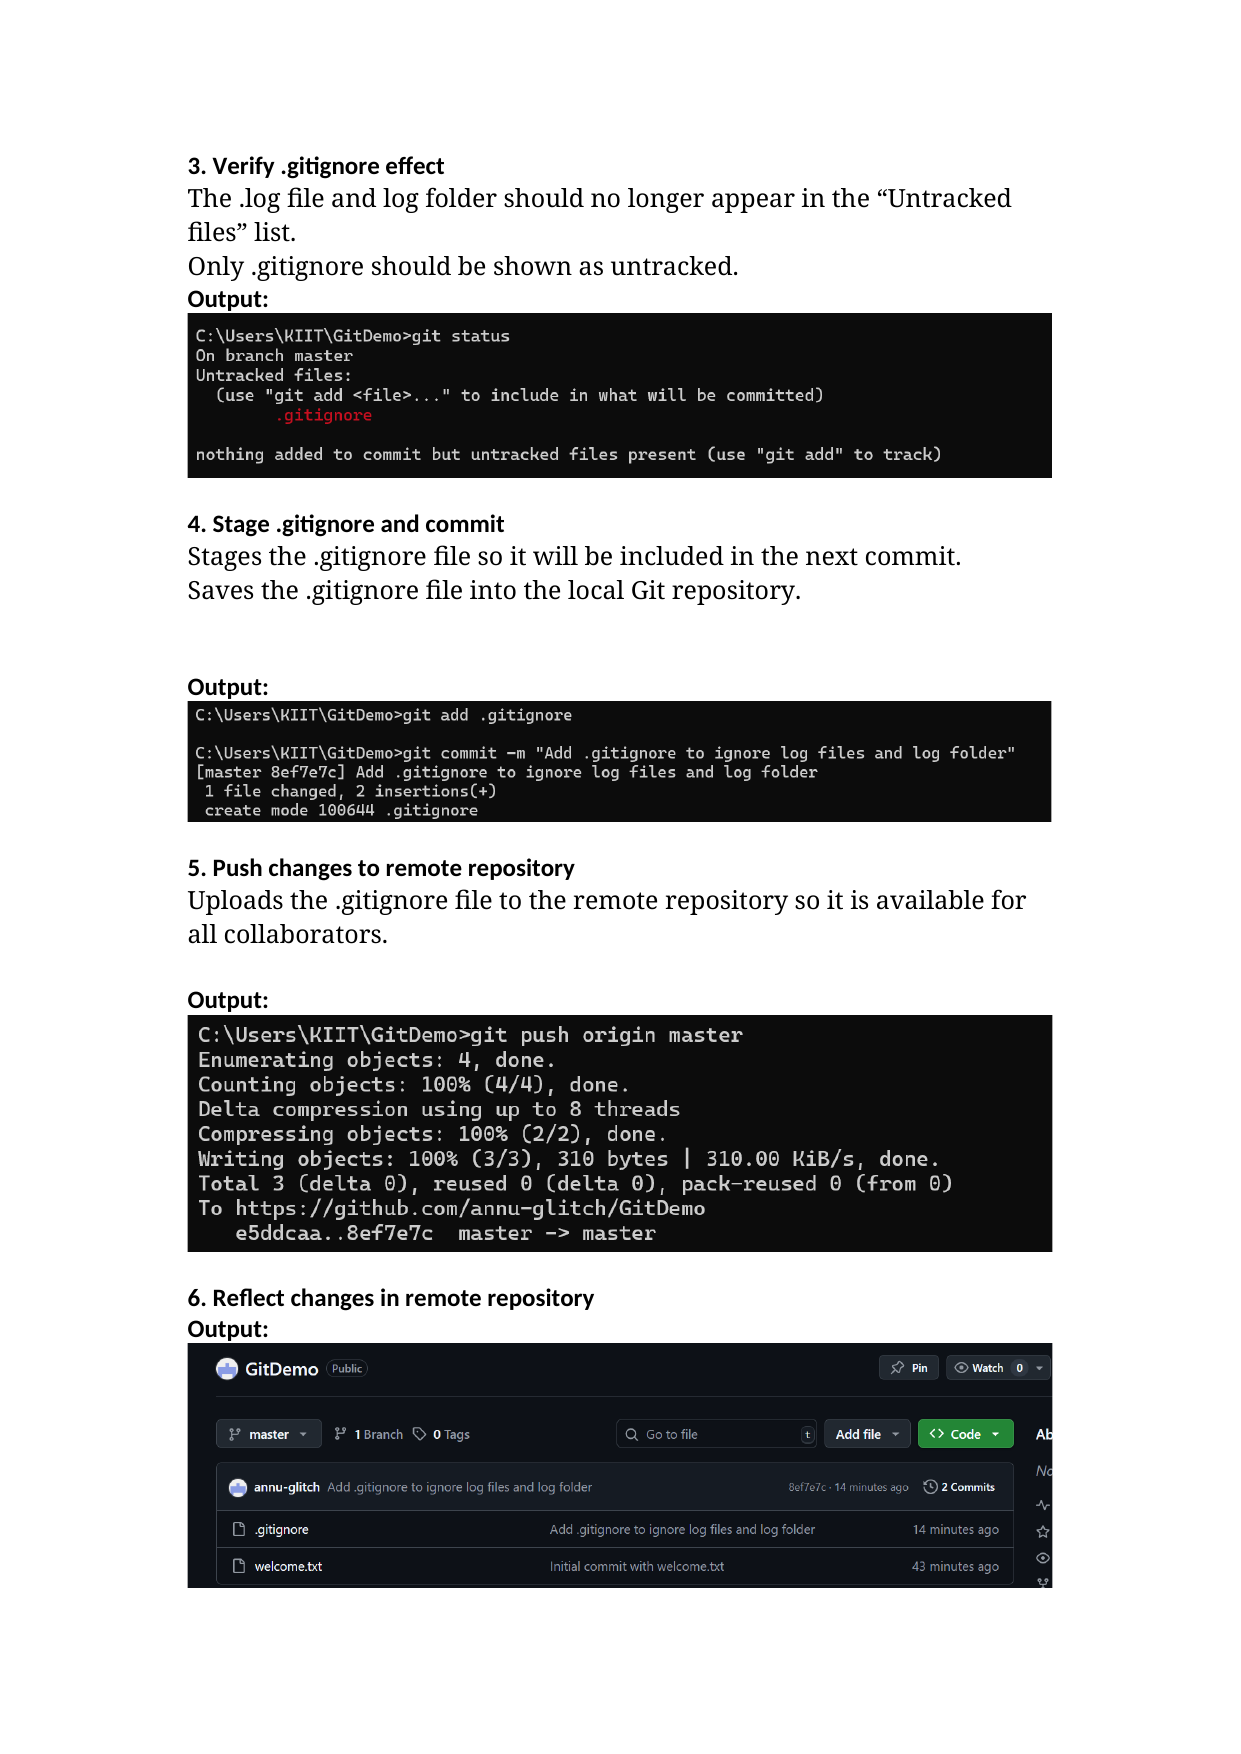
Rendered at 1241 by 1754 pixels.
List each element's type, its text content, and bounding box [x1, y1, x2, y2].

list Stages the .gitignore file so it will be included in the next commit. [187, 538, 1053, 572]
list Uploads the .gitignore file to the remote repository so it is available for all collaborators. [187, 882, 1053, 951]
list Verify .gitignore effect [187, 150, 1053, 181]
list Output: [187, 283, 1053, 313]
list Output: [187, 1313, 1053, 1343]
list The .log file and log folder should no longer appear in the “Untracked files” list. Only .gitignore should be shown as untracked. [187, 181, 1053, 283]
picture [187, 701, 1052, 822]
picture [187, 1343, 1053, 1588]
list Reflect changes in remote repository [187, 1282, 1053, 1313]
list Output: [187, 671, 1053, 702]
list Saves the .gitignore file into the local Git repository. [187, 572, 1053, 606]
list Push changes to remote repository [187, 852, 1053, 882]
list Stage .gitignore and commit [187, 508, 1053, 538]
list Output: [187, 984, 1053, 1015]
picture [187, 313, 1052, 478]
picture [187, 1015, 1053, 1252]
